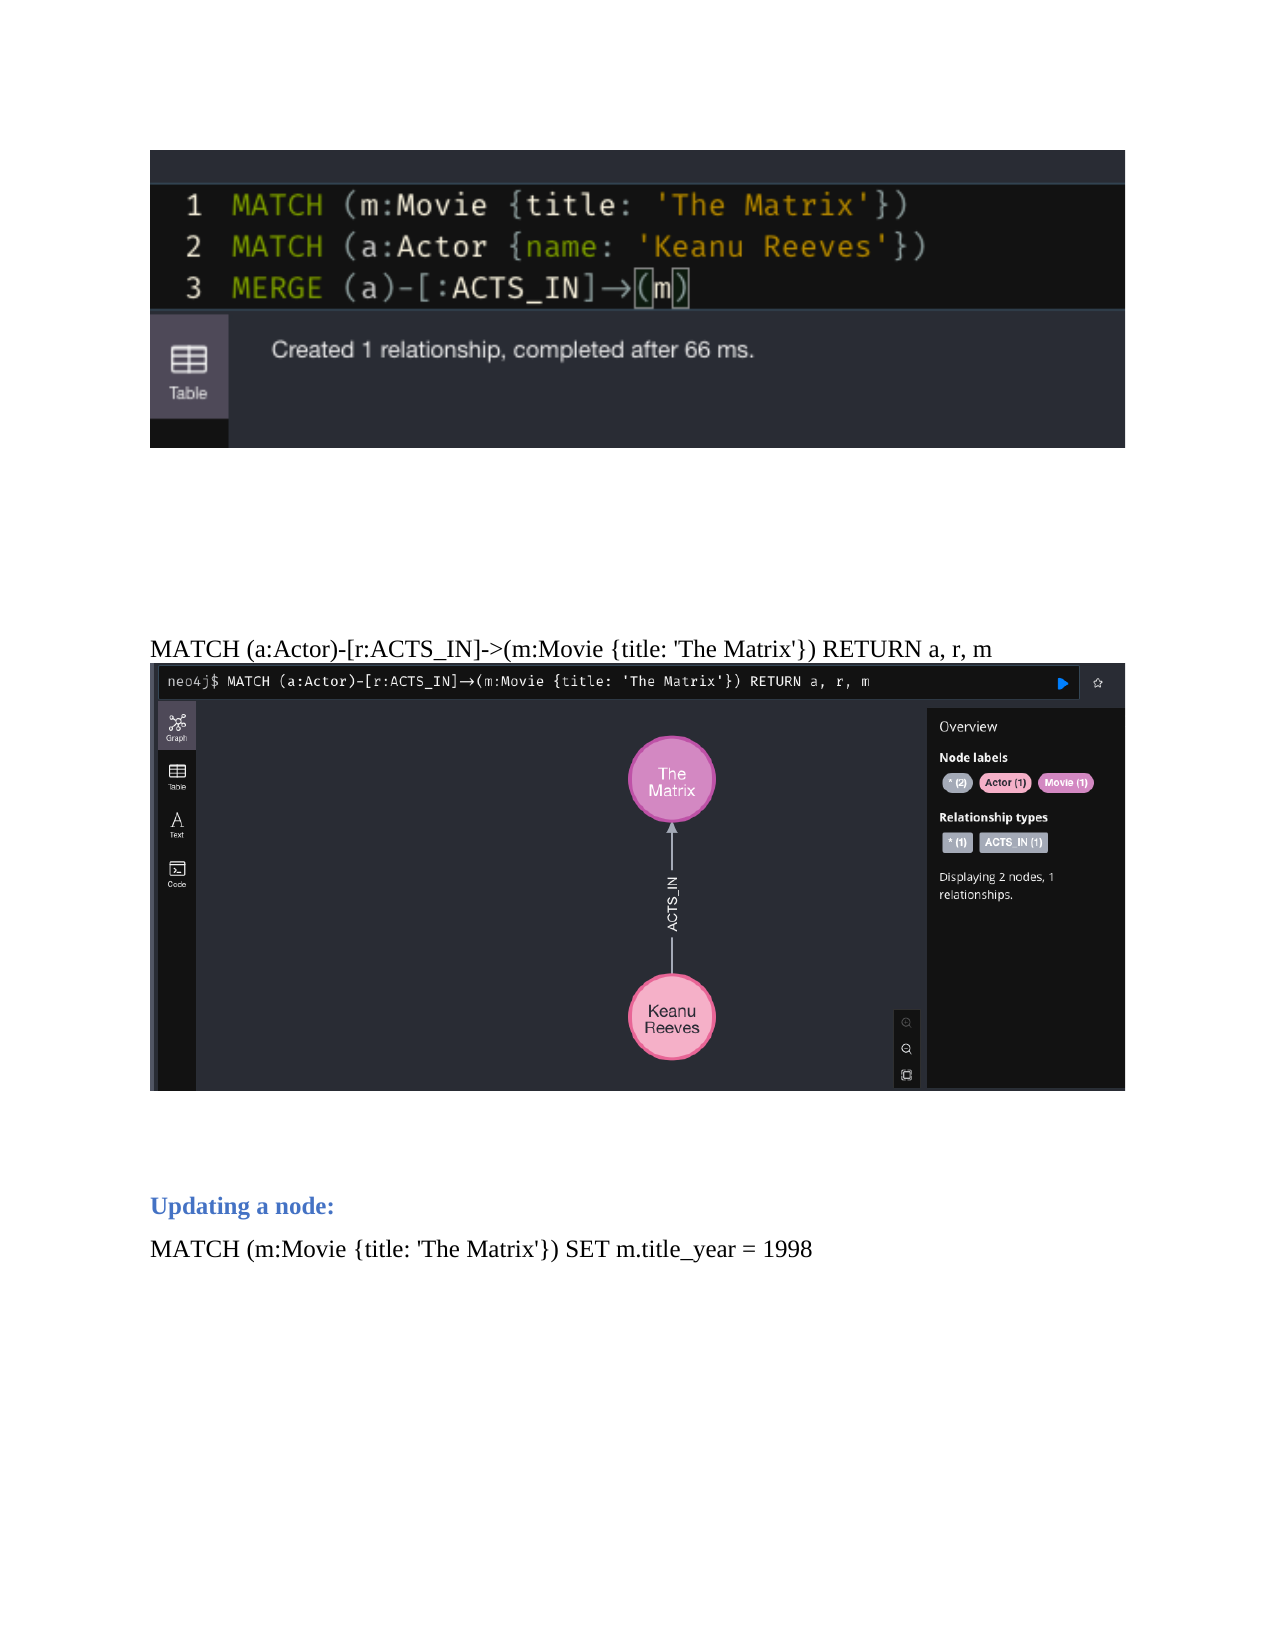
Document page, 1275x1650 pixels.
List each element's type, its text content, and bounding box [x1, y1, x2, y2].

picture [150, 150, 1125, 448]
picture [150, 663, 1125, 1091]
text MATCH (a:Actor)-[r:ACTS_IN]->(m:Movie {title: 'The Matrix'}) RETURN a, r, m [150, 634, 1125, 663]
text MATCH (m:Movie {title: 'The Matrix'}) SET m.title_year = 1998 [150, 1234, 1125, 1263]
text Updating a node: [150, 1191, 1125, 1219]
